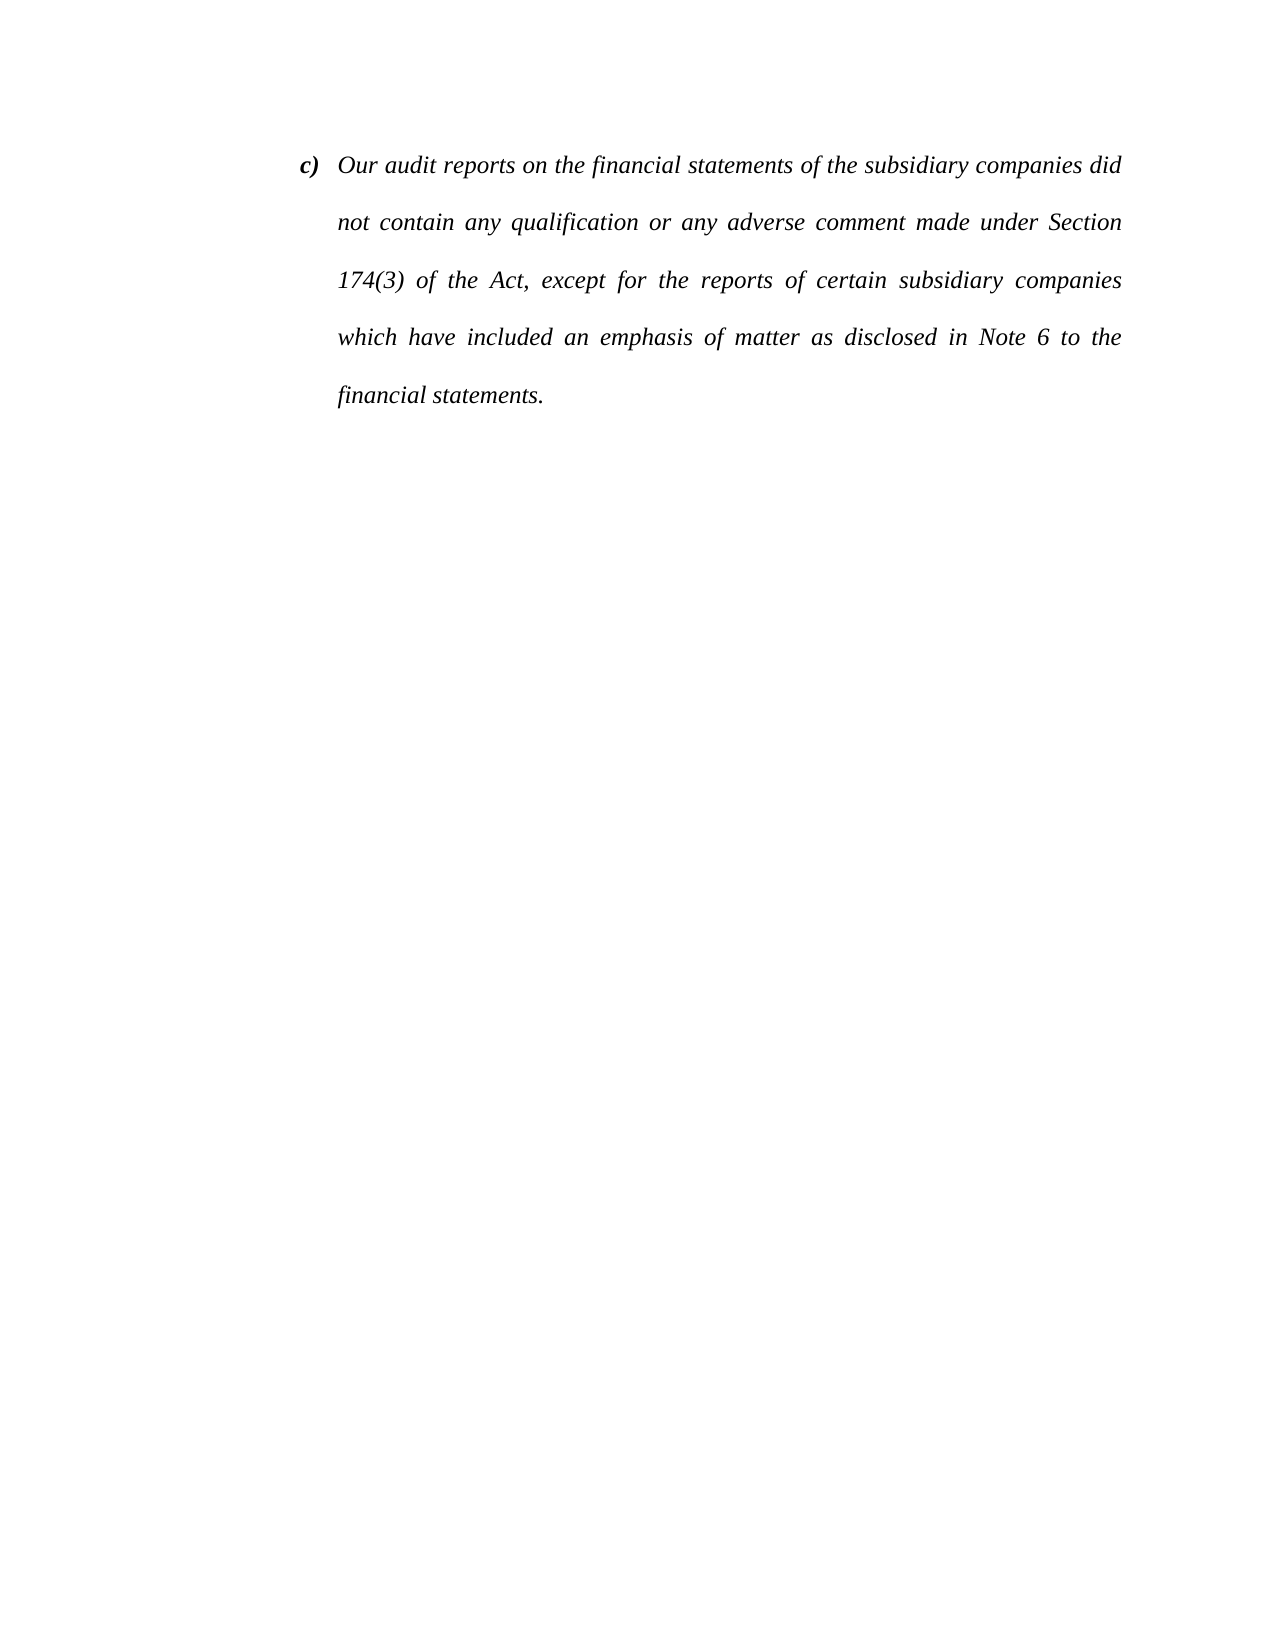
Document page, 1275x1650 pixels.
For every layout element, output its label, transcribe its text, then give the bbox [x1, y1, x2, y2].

list Our audit reports on the financial statements of the subsidiary companies did not contain any qualification or any adverse comment made under Section 174(3) of the Act, except for the reports of certain subsidiary companies which have included an emphasis of matter as disclosed in Note 6 to the financial statements. [300, 150, 1125, 409]
